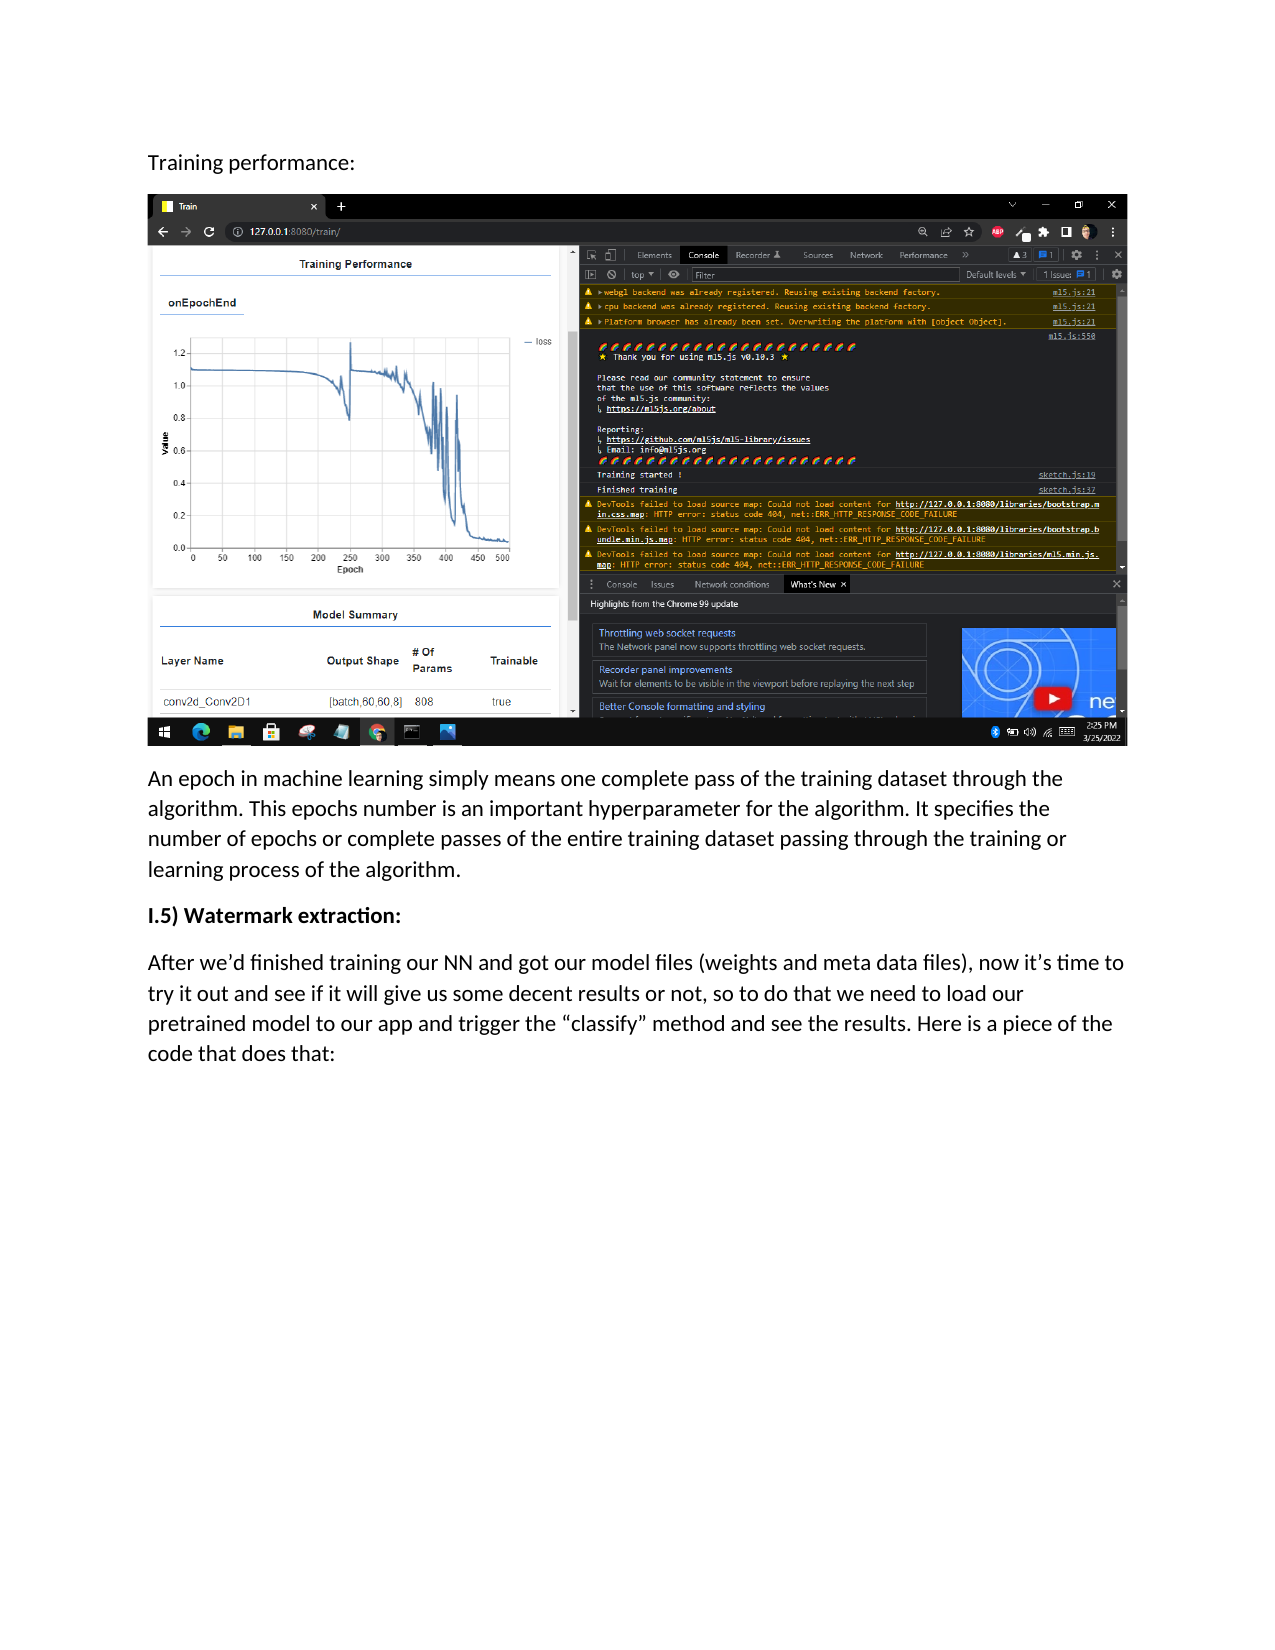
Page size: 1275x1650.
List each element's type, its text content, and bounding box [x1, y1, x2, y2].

text After we’d finished training our NN and got our model files (weights and meta data files), now it’s time to try it out and see if it will give us some decent results or not, so to do that we need to load our pretrained model to our app and trigger the “classify” method and see the results. Here is a piece of the code that does that: [148, 948, 1127, 1067]
picture [147, 194, 1128, 746]
text An epoch in machine learning simply means one complete pass of the training dataset through the algorithm. This epochs number is an important hyperparameter for the algorithm. It specifies the number of epochs or complete passes of the entire training dataset passing through the training or learning process of the algorithm. [148, 764, 1127, 883]
text Training performance: [148, 148, 1127, 176]
text I.5) Watermark extraction: [148, 902, 1127, 930]
